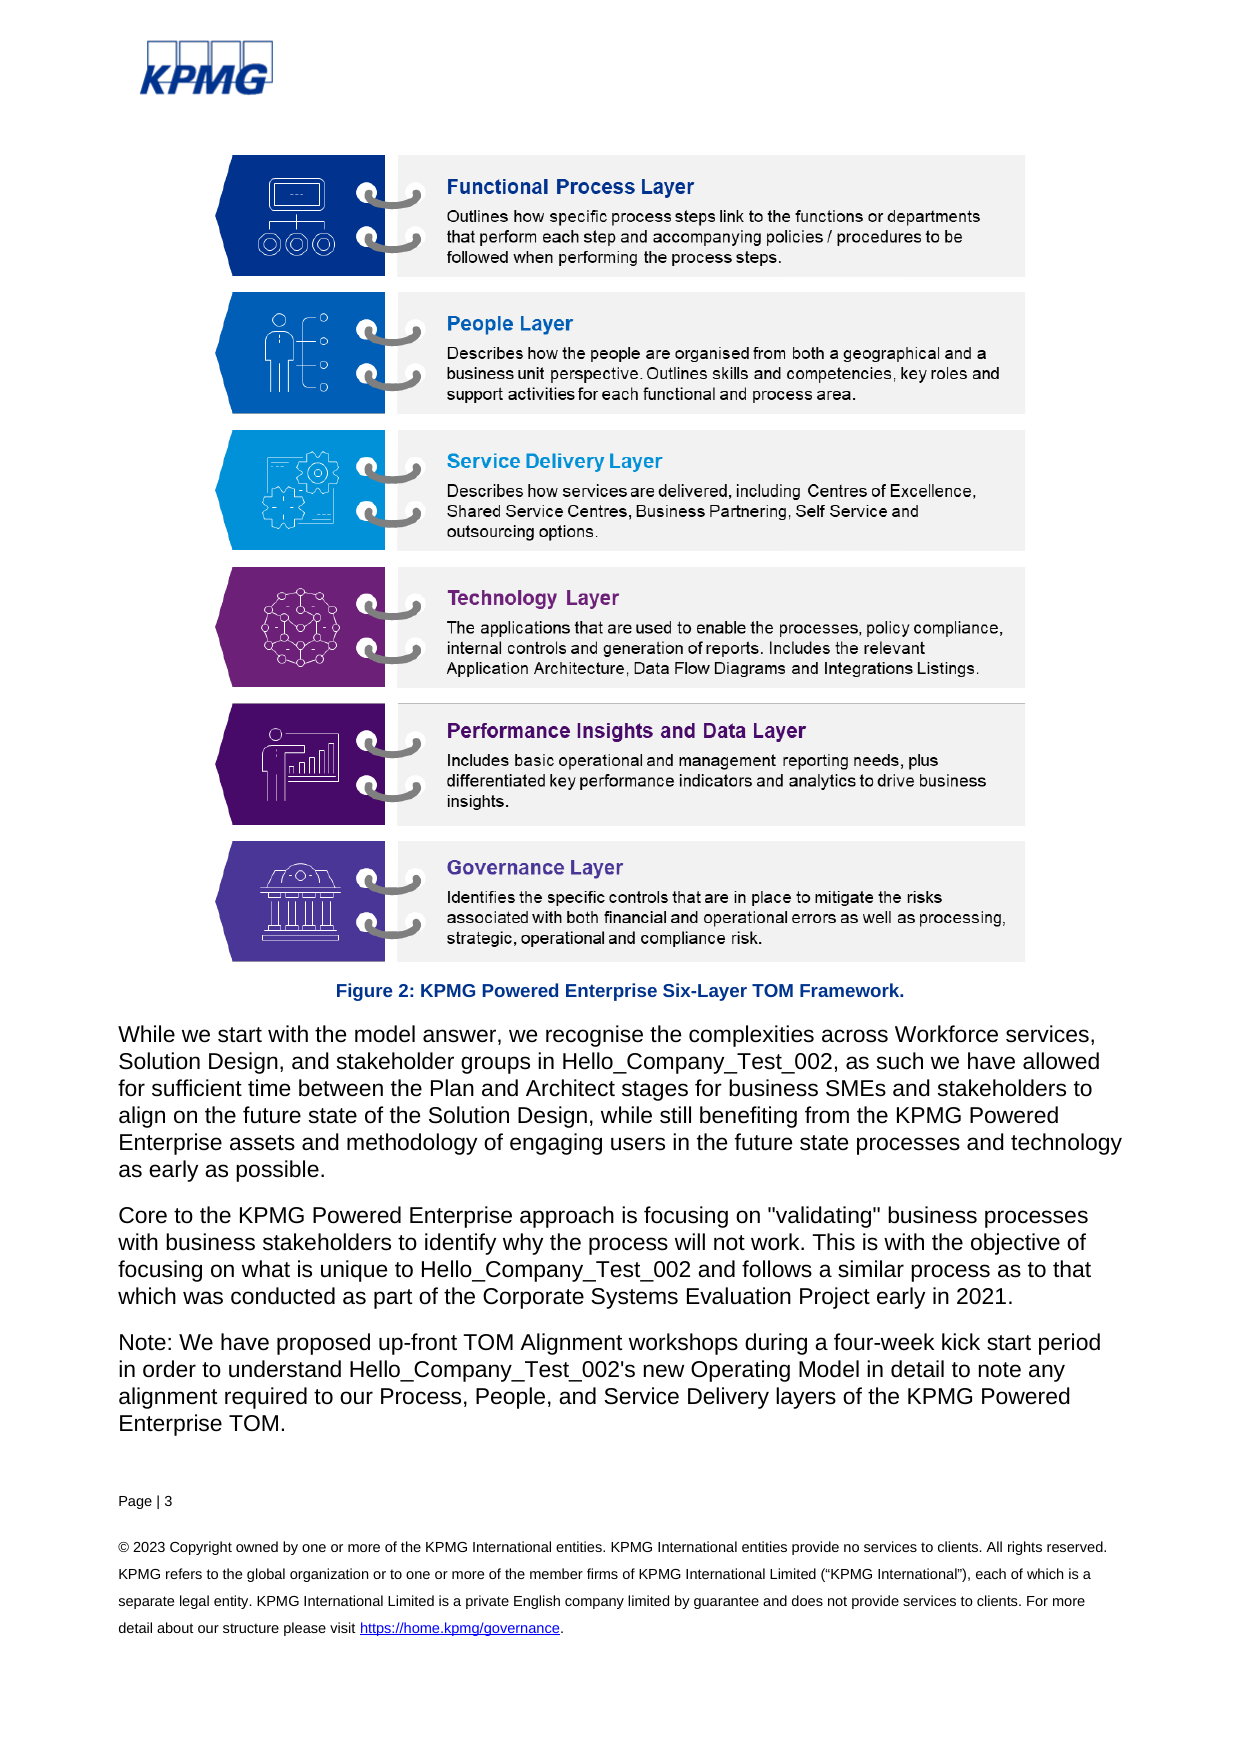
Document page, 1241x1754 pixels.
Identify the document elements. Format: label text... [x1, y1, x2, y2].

text Core to the KPMG Powered Enterprise approach is focusing on "validating" business processes with business stakeholders to identify why the process will not work. This is with the objective of focusing on what is unique to Hello_Company_Test_002 and follows a similar process as to that which was conducted as part of the Corporate Systems Evaluation Project early in 2021. [118, 1201, 1122, 1310]
picture [118, 0, 302, 136]
text While we start with the model answer, we recognise the complexities across Workforce services, Solution Design, and stakeholder groups in Hello_Company_Test_002, as such we have allowed for sufficient time between the Plan and Architect stages for business SMEs and stakeholders to align on the future state of the Solution Design, while still benefiting from the KPMG Powered Enterprise assets and methodology of engaging users in the future state processes and technology as early as possible. [118, 1020, 1122, 1183]
picture [215, 155, 1026, 962]
text Note: We have proposed up-front TOM Alignment workshops during a four-week kick start period in order to understand Hello_Company_Test_002's new Operating Model in detail to note any alignment required to our Process, People, and Service Delivery layers of the KPMG Powered Enterprise TOM. [118, 1328, 1122, 1437]
